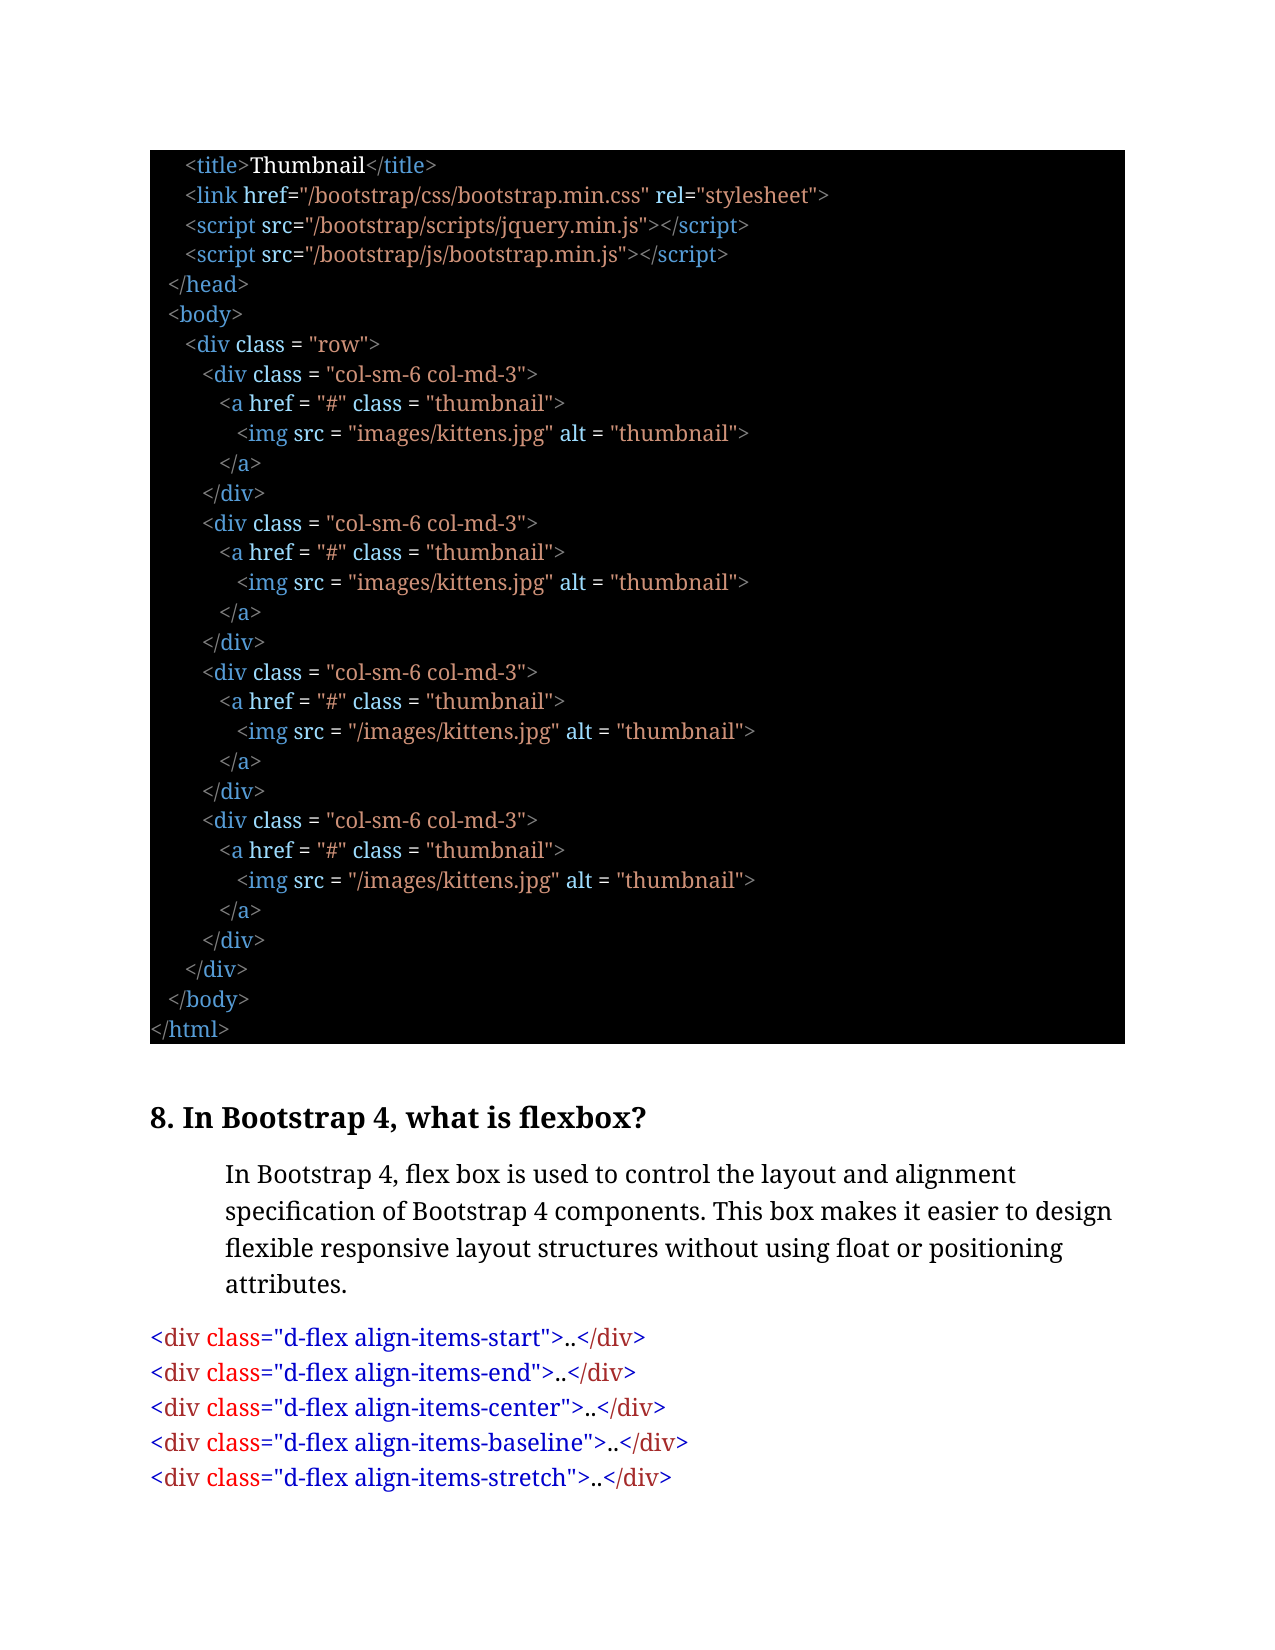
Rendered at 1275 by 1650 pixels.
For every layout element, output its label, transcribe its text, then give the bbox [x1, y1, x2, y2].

text <div class = "col-sm-6 col-md-3"> [150, 358, 1125, 388]
text 8. In Bootstrap 4, what is flexbox? [150, 1097, 1125, 1137]
text <div class = "col-sm-6 col-md-3"> [150, 507, 1125, 537]
text <a href = "#" class = "thumbnail"> [150, 686, 1125, 716]
text <img src = "/images/kittens.jpg" alt = "thumbnail"> [150, 865, 1125, 895]
text </div> [150, 627, 1125, 656]
text </a> [150, 448, 1125, 478]
text <div class = "row"> [150, 329, 1125, 358]
text </div> [150, 478, 1125, 507]
text <script src="/bootstrap/scripts/jquery.min.js"></script> [150, 209, 1125, 239]
text </a> [150, 895, 1125, 924]
text </body> [150, 984, 1125, 1014]
text <a href = "#" class = "thumbnail"> [150, 388, 1125, 418]
text </div> [150, 776, 1125, 805]
text <img src = "images/kittens.jpg" alt = "thumbnail"> [150, 567, 1125, 597]
text <div class = "col-sm-6 col-md-3"> [150, 805, 1125, 835]
text </div> [150, 954, 1125, 984]
text </a> [150, 746, 1125, 776]
text In Bootstrap 4, flex box is used to control the layout and alignment specification of Bootstrap 4 components. This box makes it easier to design flexible responsive layout structures without using float or positioning attributes. [225, 1157, 1125, 1301]
text </head> [150, 269, 1125, 299]
text <title>Thumbnail</title> [150, 150, 1125, 180]
text <body> [150, 299, 1125, 329]
text </html> [150, 1014, 1125, 1044]
text <img src = "/images/kittens.jpg" alt = "thumbnail"> [150, 716, 1125, 746]
text <img src = "images/kittens.jpg" alt = "thumbnail"> [150, 418, 1125, 448]
text <div class = "col-sm-6 col-md-3"> [150, 656, 1125, 686]
text <a href = "#" class = "thumbnail"> [150, 835, 1125, 865]
text <a href = "#" class = "thumbnail"> [150, 537, 1125, 567]
text <script src="/bootstrap/js/bootstrap.min.js"></script> [150, 239, 1125, 269]
text <div class="d-flex align-items-start">..</div> <div class="d-flex align-items-end">..</div> <div class="d-flex align-items-center">..</div> <div class="d-flex align-items-baseline">..</div> <div class="d-flex align-items-stretch">..</div> [150, 1320, 1125, 1494]
text </div> [150, 924, 1125, 954]
text <link href="/bootstrap/css/bootstrap.min.css" rel="stylesheet"> [150, 180, 1125, 209]
text </a> [150, 597, 1125, 627]
